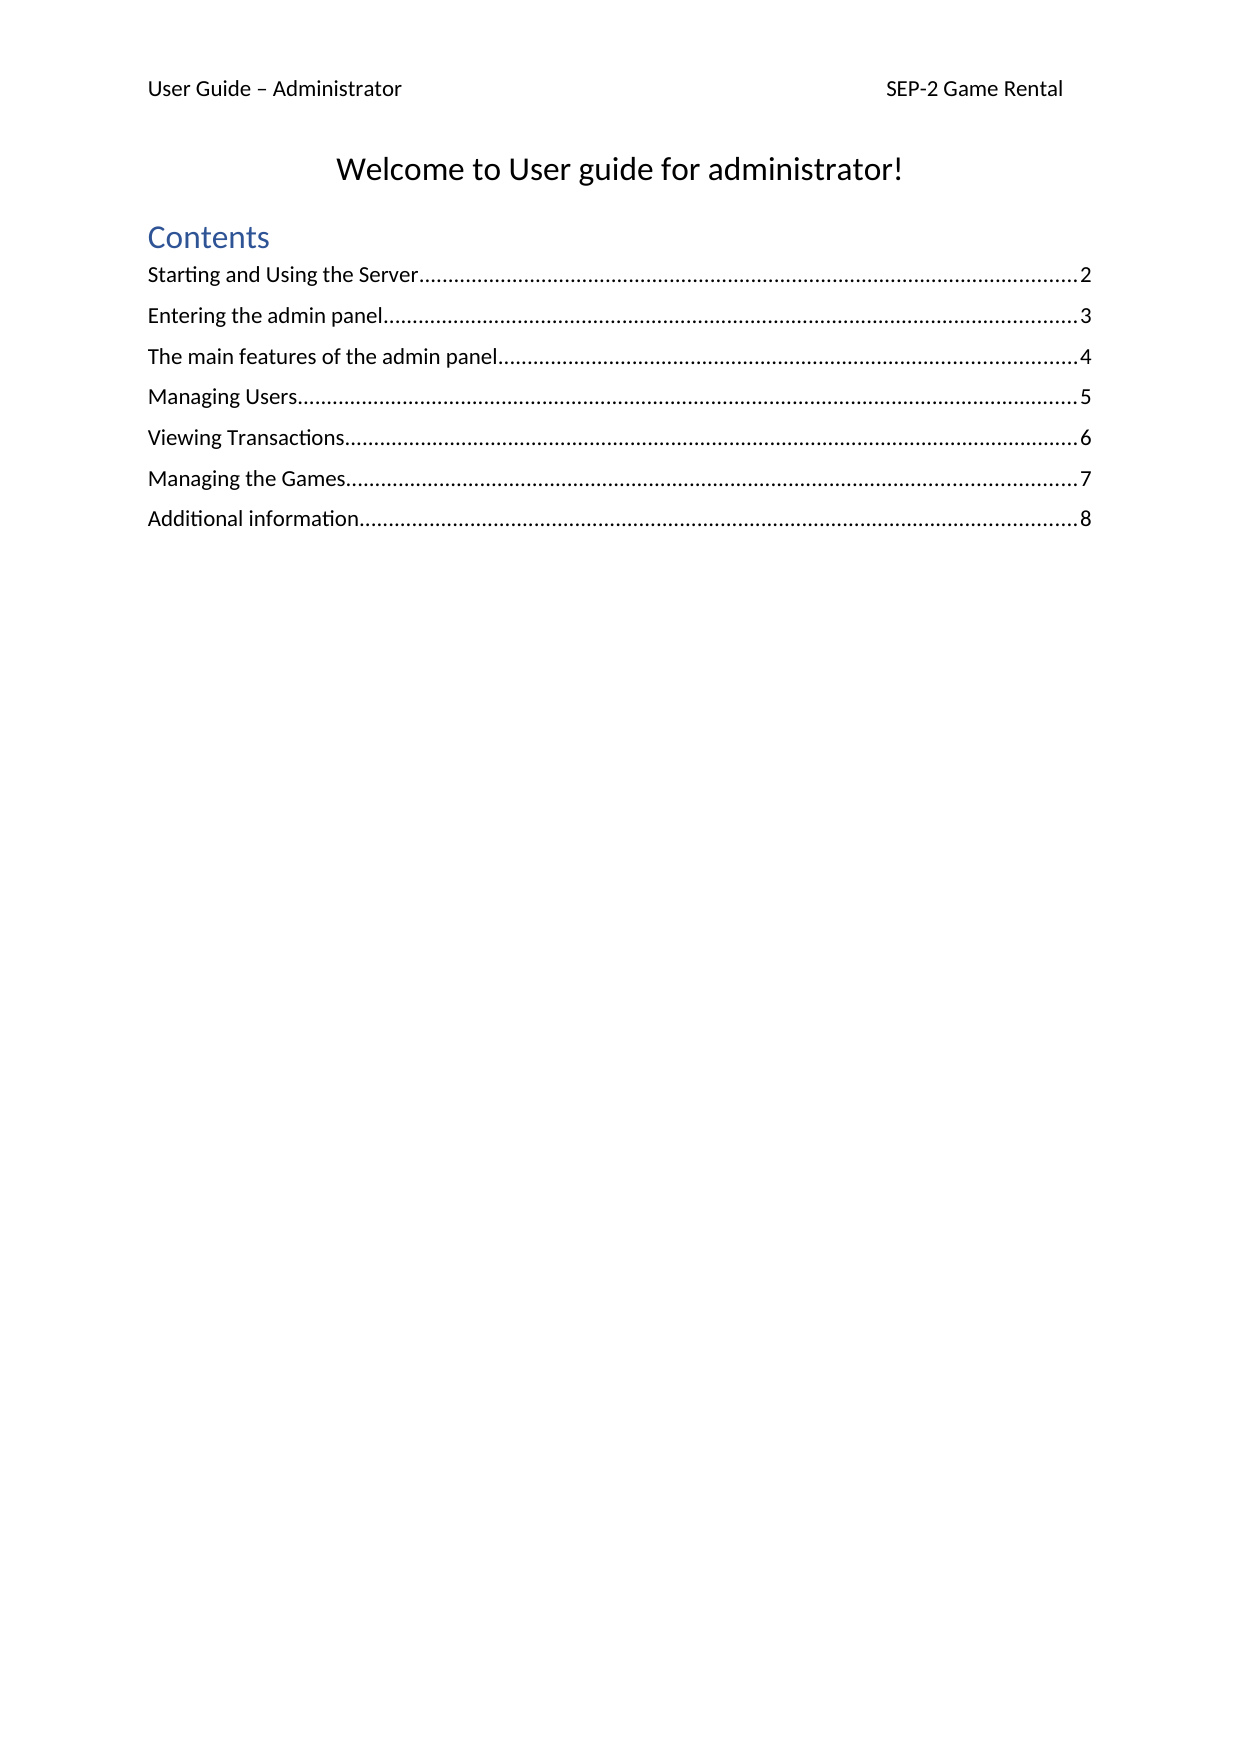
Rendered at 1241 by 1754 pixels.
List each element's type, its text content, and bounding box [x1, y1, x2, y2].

text Welcome to User guide for administrator! [148, 148, 1093, 188]
